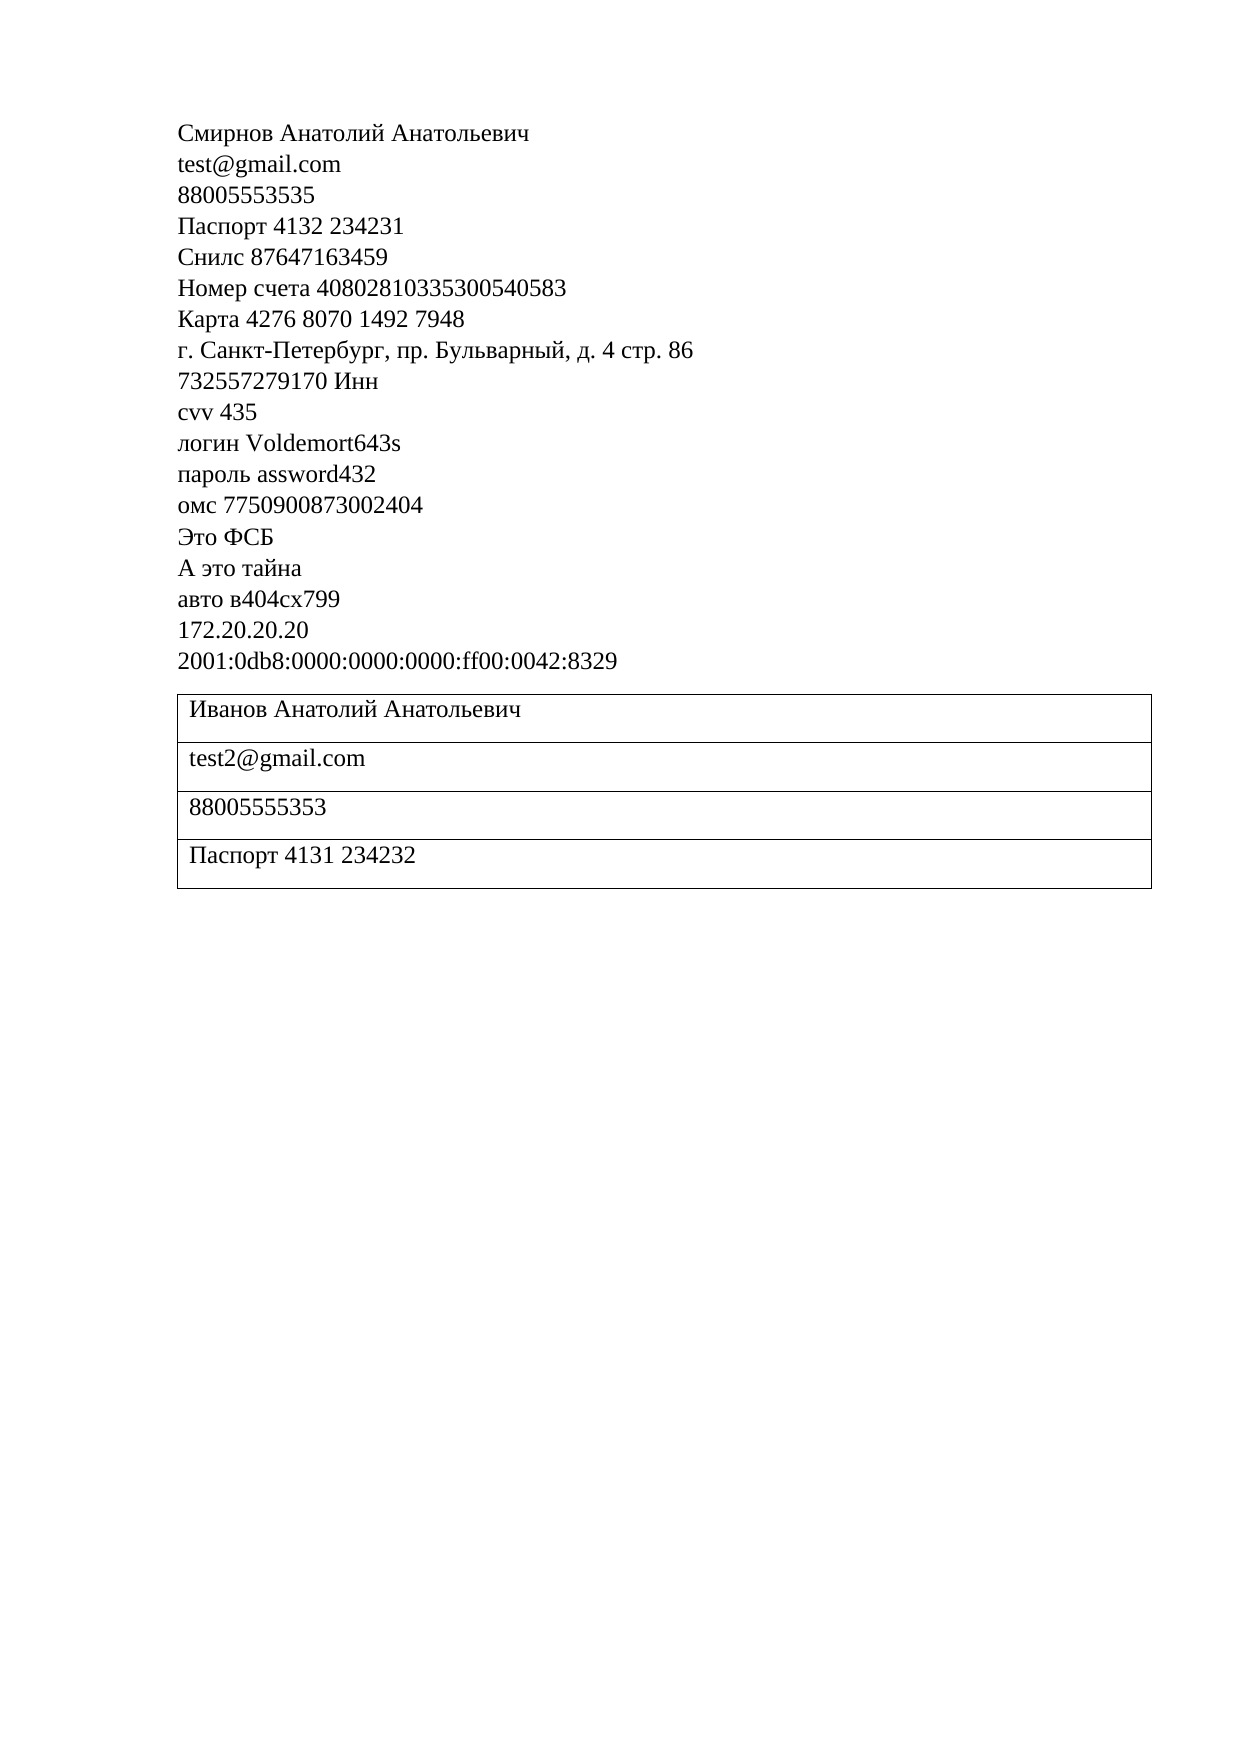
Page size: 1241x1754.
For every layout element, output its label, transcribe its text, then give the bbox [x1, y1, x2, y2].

table_cell Паспорт 4131 234232 [178, 840, 1151, 888]
text Смирнов Анатолий Анатольевич test@gmail.com 88005553535 Паспорт 4132 234231 Снилс 87647163459 Номер счета 40802810335300540583 Карта 4276 8070 1492 7948 г. Санкт-Петербург, пр. Бульварный, д. 4 стр. 86 732557279170 Инн cvv 435 логин Voldemort643s пароль assword432 омс 7750900873002404 Это ФСБ А это тайна авто в404сх799 172.20.20.20 2001:0db8:0000:0000:0000:ff00:0042:8329 [177, 118, 1152, 674]
table_cell 88005555353 [178, 792, 1151, 839]
table_header Иванов Анатолий Анатольевич [178, 695, 1151, 742]
table_cell test2@gmail.com [178, 743, 1151, 791]
